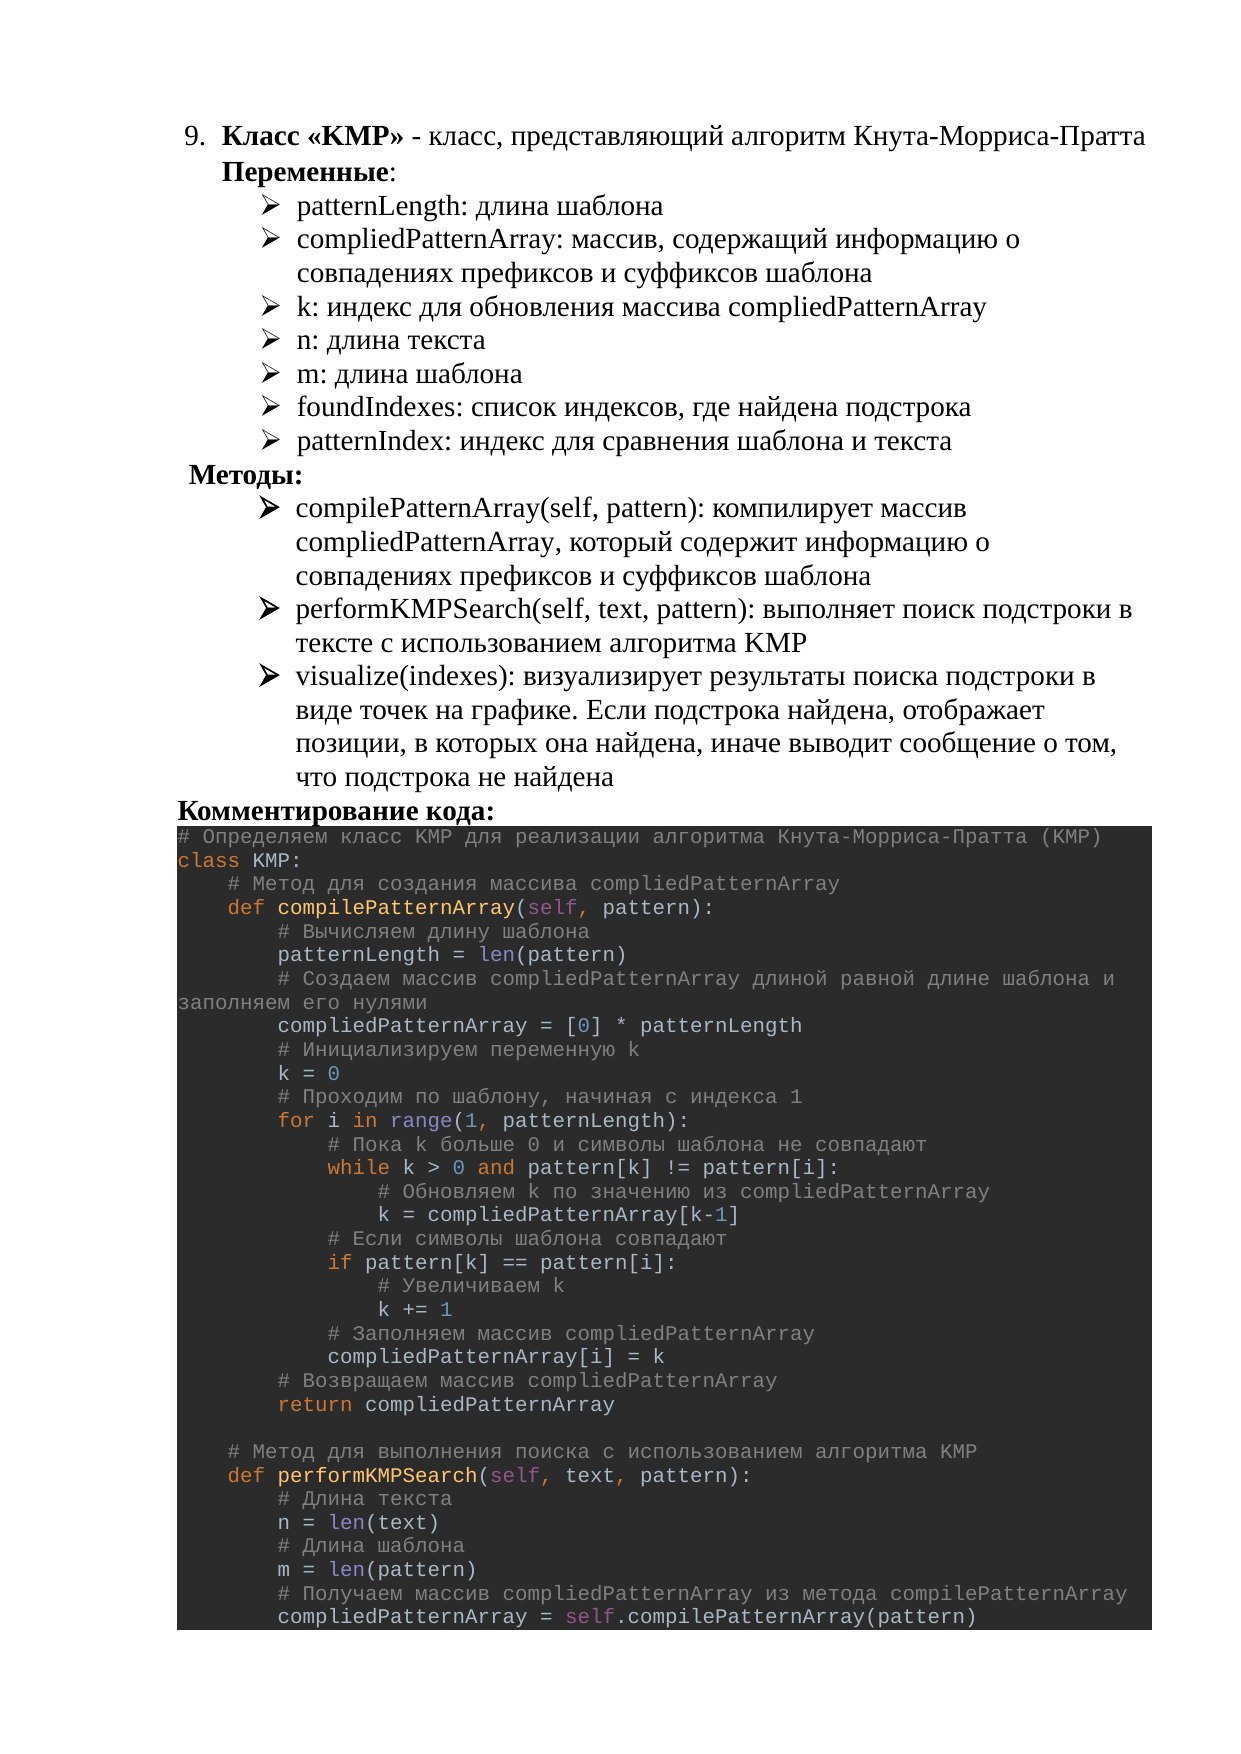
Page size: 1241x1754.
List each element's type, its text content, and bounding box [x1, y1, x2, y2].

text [177, 826, 1152, 1630]
text Методы: [188, 457, 1152, 490]
list Переменные: [222, 154, 1152, 188]
list k: индекс для обновления массива compliedPatternArray [259, 289, 1152, 322]
list compliedPatternArray: массив, содержащий информацию о совпадениях префиксов и суффиксов шаблона [259, 221, 1152, 289]
list patternLength: длина шаблона [259, 188, 1152, 221]
list n: длина текста [259, 322, 1152, 356]
list m: длина шаблона [259, 356, 1152, 389]
text Комментирование кода: [177, 793, 1152, 826]
list foundIndexes: список индексов, где найдена подстрока [259, 389, 1152, 423]
list performKMPSearch(self, text, pattern): выполняет поиск подстроки в тексте с использованием алгоритма KMP [258, 591, 1152, 658]
list patternIndex: индекс для сравнения шаблона и текста [259, 423, 1152, 457]
list compilePatternArray(self, pattern): компилирует массив compliedPatternArray, который содержит информацию о совпадениях префиксов и суффиксов шаблона [258, 490, 1152, 591]
list visualize(indexes): визуализирует результаты поиска подстроки в виде точек на графике. Если подстрока найдена, отображает позиции, в которых она найдена, иначе выводит сообщение о том, что подстрока не найдена [258, 658, 1152, 793]
list Класс «KMP» - класс, представляющий алгоритм Кнута-Морриса-Пратта [184, 118, 1152, 152]
